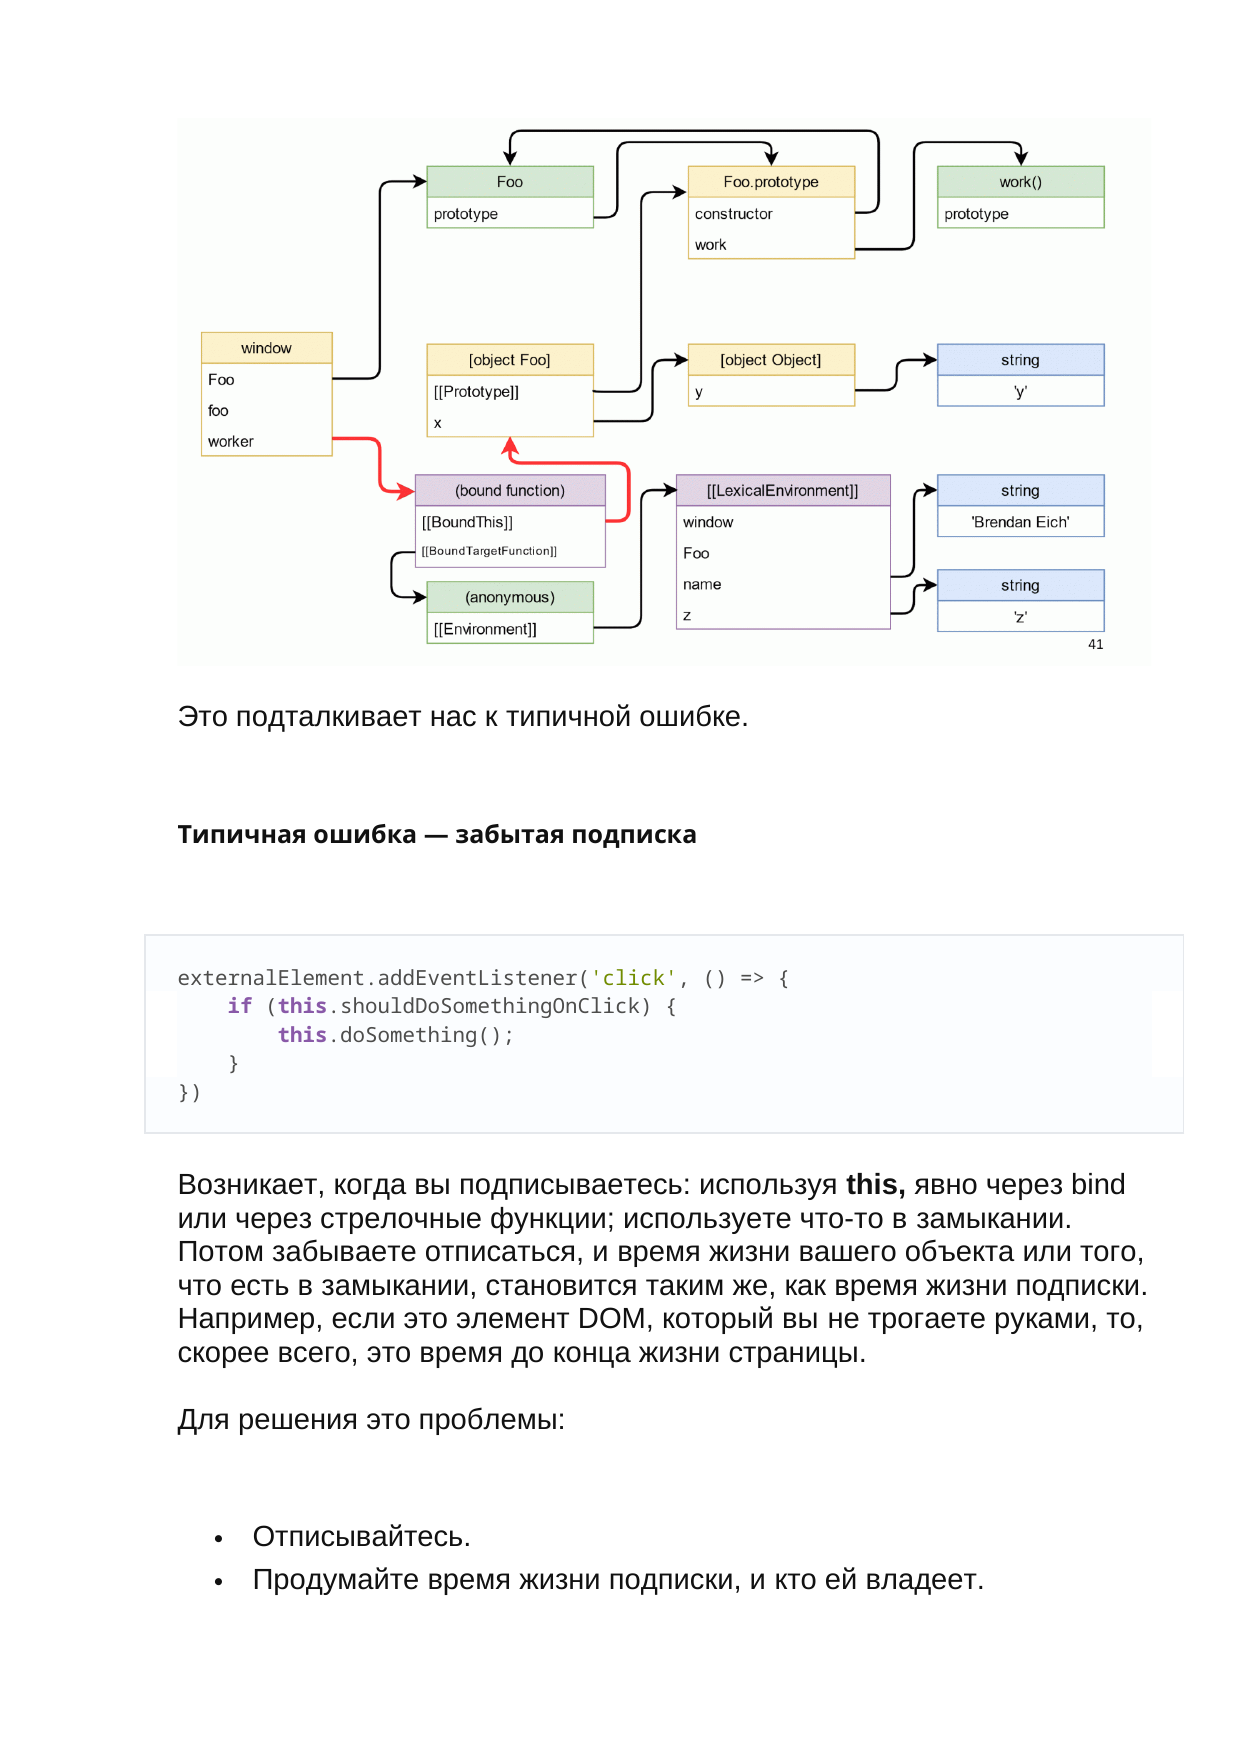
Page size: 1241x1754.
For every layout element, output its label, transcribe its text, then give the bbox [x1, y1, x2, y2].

list Продумайте время жизни подписки, и кто ей владеет. [215, 1562, 1152, 1596]
text Возникает, когда вы подписываетесь: используя this, явно через bind или через стрелочные функции; используете что-то в замыкании. Потом забываете отписаться, и время жизни вашего объекта или того, что есть в замыкании, становится таким же, как время жизни подписки. Например, если это элемент DOM, который вы не трогаете руками, то, скорее всего, это время до конца жизни страницы. Для решения это проблемы: [177, 1134, 1152, 1503]
list Отписывайтесь. [215, 1519, 1152, 1553]
picture [177, 118, 1152, 666]
text }) [146, 1048, 1183, 1132]
text externalElement.addEventListener('click', () => { [146, 936, 1183, 991]
subtitle Типичная ошибка — забытая подписка [177, 817, 1152, 851]
text Начнем с удаления ссылки на объект, эта ссылка на схеме выделена красным. Удаляем и ничего не происходит, потому что от window до объекта есть путь через bound function функцию. Это подталкивает нас к типичной ошибке. [177, 666, 1152, 800]
text if (this.shouldDoSomethingOnClick) { [177, 991, 1152, 1020]
text this.doSomething(); [177, 1020, 1152, 1048]
